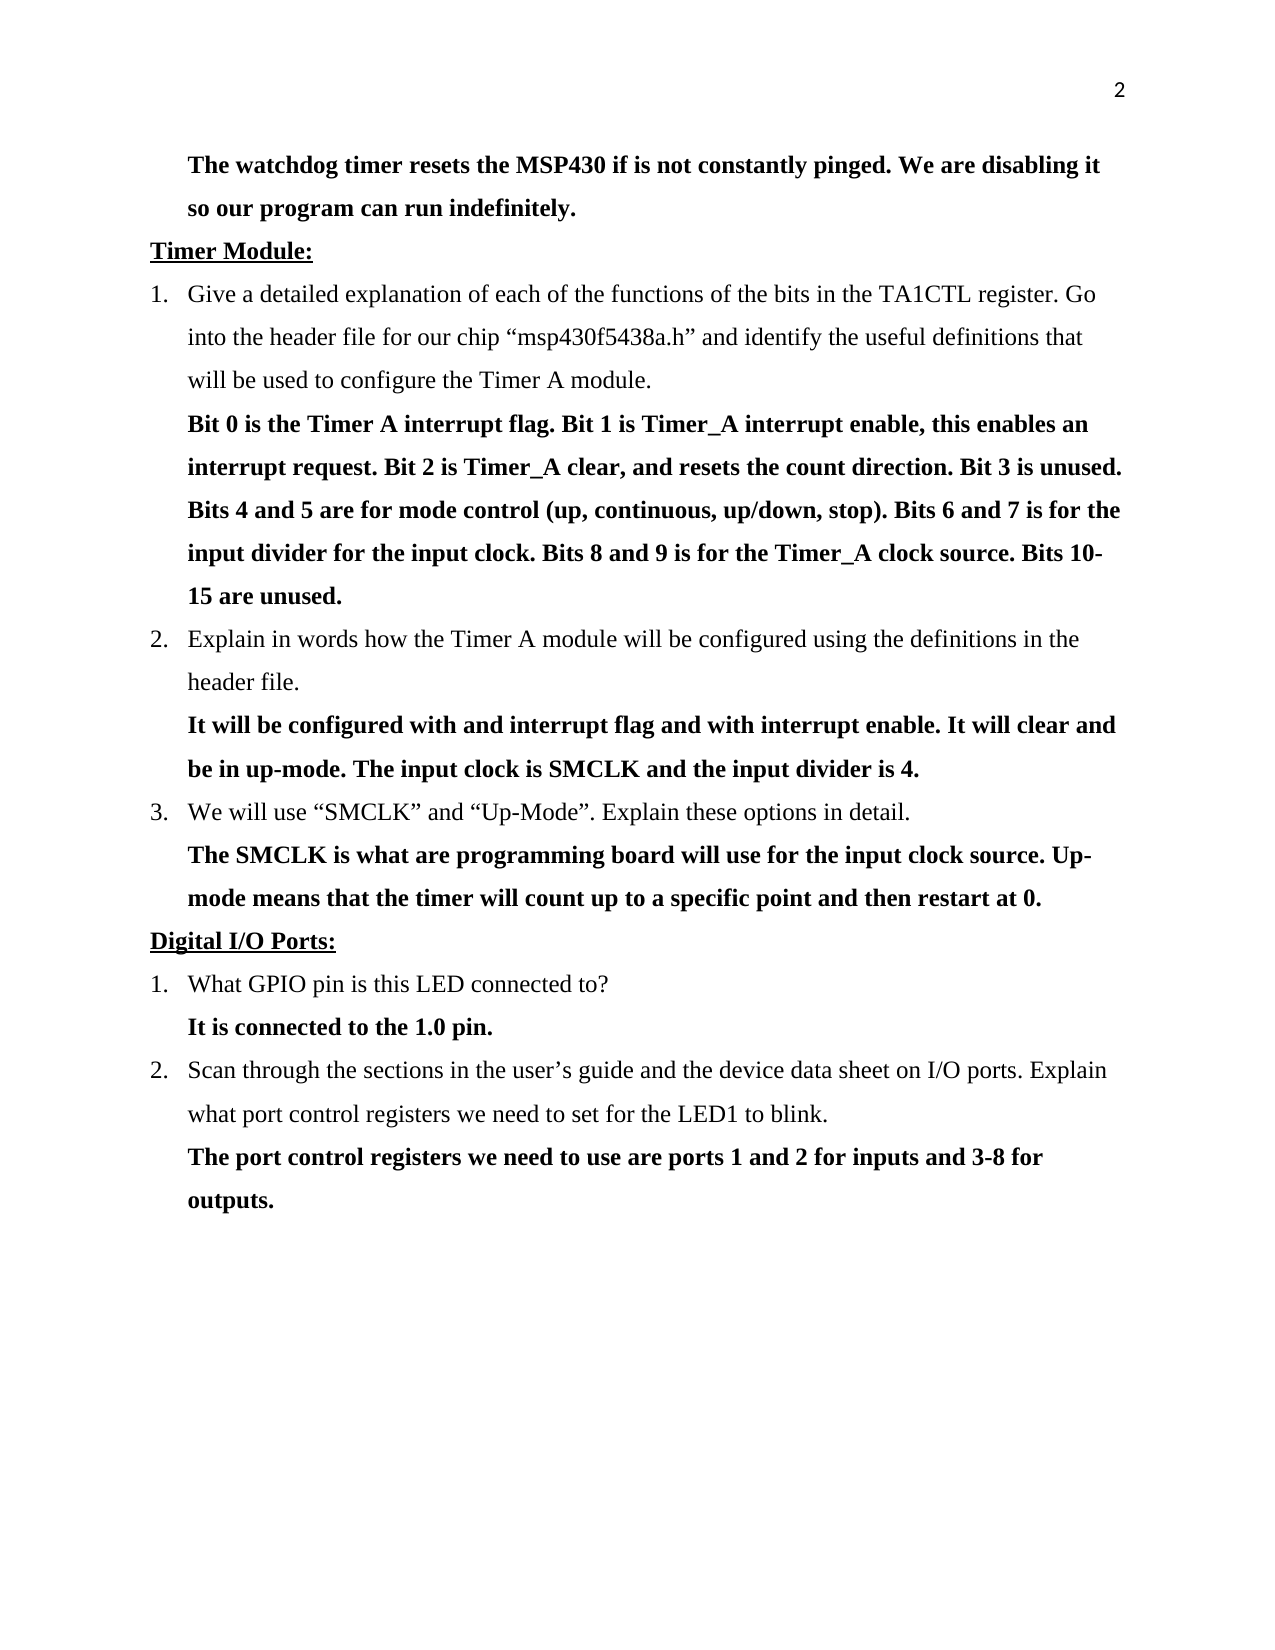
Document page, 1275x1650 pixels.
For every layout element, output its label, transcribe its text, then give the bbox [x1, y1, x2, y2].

list Bit 0 is the Timer A interrupt flag. Bit 1 is Timer_A interrupt enable, this enables an interrupt request. Bit 2 is Timer_A clear, and resets the count direction. Bit 3 is unused. Bits 4 and 5 are for mode control (up, continuous, up/down, stop). Bits 6 and 7 is for the input divider for the input clock. Bits 8 and 9 is for the Timer_A clock source. Bits 10-15 are unused. [187, 409, 1125, 610]
list Scan through the sections in the user’s guide and the device data sheet on I/O ports. Explain what port control registers we need to set for the LED1 to blink. [150, 1056, 1125, 1127]
list We will use “SMCLK” and “Up-Mode”. Explain these options in detail. [150, 797, 1125, 826]
text Timer Module: [150, 236, 1125, 265]
list The port control registers we need to use are ports 1 and 2 for inputs and 3-8 for outputs. [187, 1142, 1125, 1214]
text Digital I/O Ports: [150, 926, 1125, 955]
list The SMCLK is what are programming board will use for the input clock source. Up-mode means that the timer will count up to a specific point and then restart at 0. [187, 840, 1125, 912]
list Explain in words how the Timer A module will be configured using the definitions in the header file. [150, 624, 1125, 696]
list The watchdog timer resets the MSP430 if is not constantly pinged. We are disabling it so our program can run indefinitely. [187, 150, 1125, 222]
list What GPIO pin is this LED connected to? [150, 969, 1125, 998]
list It will be configured with and interrupt flag and with interrupt enable. It will clear and be in up-mode. The input clock is SMCLK and the input divider is 4. [187, 711, 1125, 782]
list It is connected to the 1.0 pin. [187, 1012, 1125, 1041]
list Give a detailed explanation of each of the functions of the bits in the TA1CTL register. Go into the header file for our chip “msp430f5438a.h” and identify the useful definitions that will be used to configure the Timer A module. [150, 279, 1125, 394]
